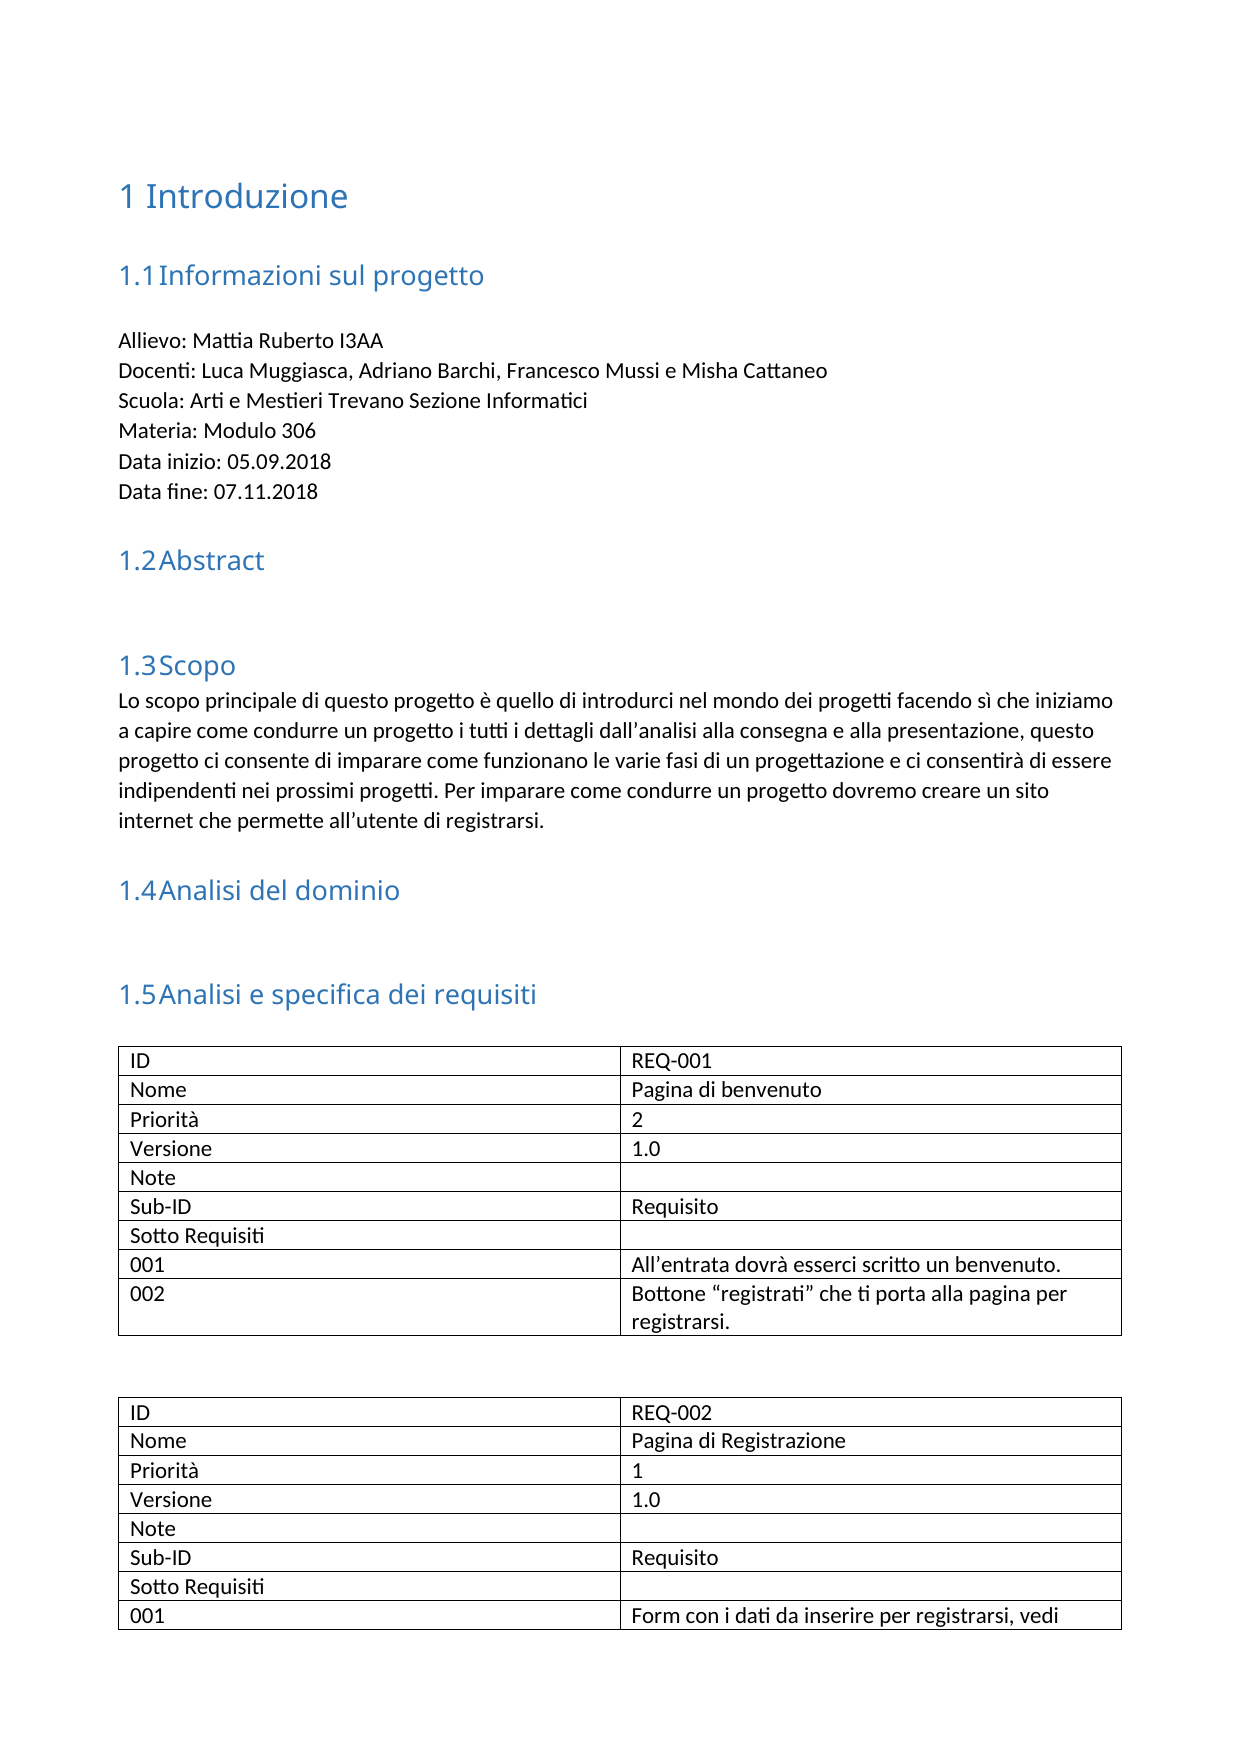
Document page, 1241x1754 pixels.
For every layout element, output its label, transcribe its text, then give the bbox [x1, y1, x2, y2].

text Scuola: Arti e Mestieri Trevano Sezione Informatici [118, 386, 1122, 414]
subtitle Analisi del dominio [118, 871, 1122, 908]
text Data fine: 07.11.2018 [118, 477, 1122, 505]
table_header ID [119, 1398, 620, 1426]
table_cell [621, 1514, 1121, 1542]
table_cell Sotto Requisiti [119, 1221, 620, 1249]
table_cell [621, 1163, 1121, 1191]
table_cell 001 [119, 1601, 620, 1629]
table_cell 1.0 [621, 1134, 1121, 1162]
table_cell 1.0 [621, 1485, 1121, 1513]
table_cell [621, 1221, 1121, 1249]
subtitle 1 Introduzione [118, 173, 1122, 218]
subtitle Informazioni sul progetto [118, 256, 1122, 293]
table_cell Versione [119, 1134, 620, 1162]
text Lo scopo principale di questo progetto è quello di introdurci nel mondo dei progetti facendo sì che iniziamo a capire come condurre un progetto i tutti i dettagli dall’analisi alla consegna e alla presentazione, questo progetto ci consente di imparare come funzionano le varie fasi di un progettazione e ci consentirà di essere indipendenti nei prossimi progetti. Per imparare come condurre un progetto dovremo creare un sito internet che permette all’utente di registrarsi. [118, 686, 1122, 834]
table_cell Sotto Requisiti [119, 1572, 620, 1600]
text Allievo: Mattia Ruberto I3AA [118, 326, 1122, 354]
table_cell Note [119, 1163, 620, 1191]
table_cell Pagina di Registrazione [621, 1427, 1121, 1455]
table_cell Priorità [119, 1105, 620, 1133]
table_cell [621, 1572, 1121, 1600]
table_cell Requisito [621, 1543, 1121, 1571]
table_cell Note [119, 1514, 620, 1542]
table_header REQ-001 [621, 1047, 1121, 1074]
table_cell Nome [119, 1076, 620, 1104]
subtitle Scopo [118, 646, 1122, 683]
table_cell All’entrata dovrà esserci scritto un benvenuto. [621, 1250, 1121, 1278]
table_cell Requisito [621, 1192, 1121, 1220]
text Data inizio: 05.09.2018 [118, 447, 1122, 475]
table_cell 1 [621, 1456, 1121, 1484]
table_cell Pagina di benvenuto [621, 1076, 1121, 1104]
table_cell Versione [119, 1485, 620, 1513]
table_cell Nome [119, 1427, 620, 1455]
subtitle Analisi e specifica dei requisiti [118, 976, 1122, 1012]
table_header REQ-002 [621, 1398, 1121, 1426]
subtitle Abstract [118, 542, 1122, 578]
table_cell Sub-ID [119, 1543, 620, 1571]
table_cell Priorità [119, 1456, 620, 1484]
table_cell Form con i dati da inserire per registrarsi, vedi tabella. [621, 1601, 1121, 1629]
table_cell 001 [119, 1250, 620, 1278]
text Docenti: Luca Muggiasca, Adriano Barchi, Francesco Mussi e Misha Cattaneo [118, 356, 1122, 384]
table_cell Sub-ID [119, 1192, 620, 1220]
text Materia: Modulo 306 [118, 417, 1122, 444]
table_cell 2 [621, 1105, 1121, 1133]
table_cell Bottone “registrati” che ti porta alla pagina per registrarsi. [621, 1279, 1121, 1335]
table_cell 002 [119, 1279, 620, 1335]
table_header ID [119, 1047, 620, 1074]
